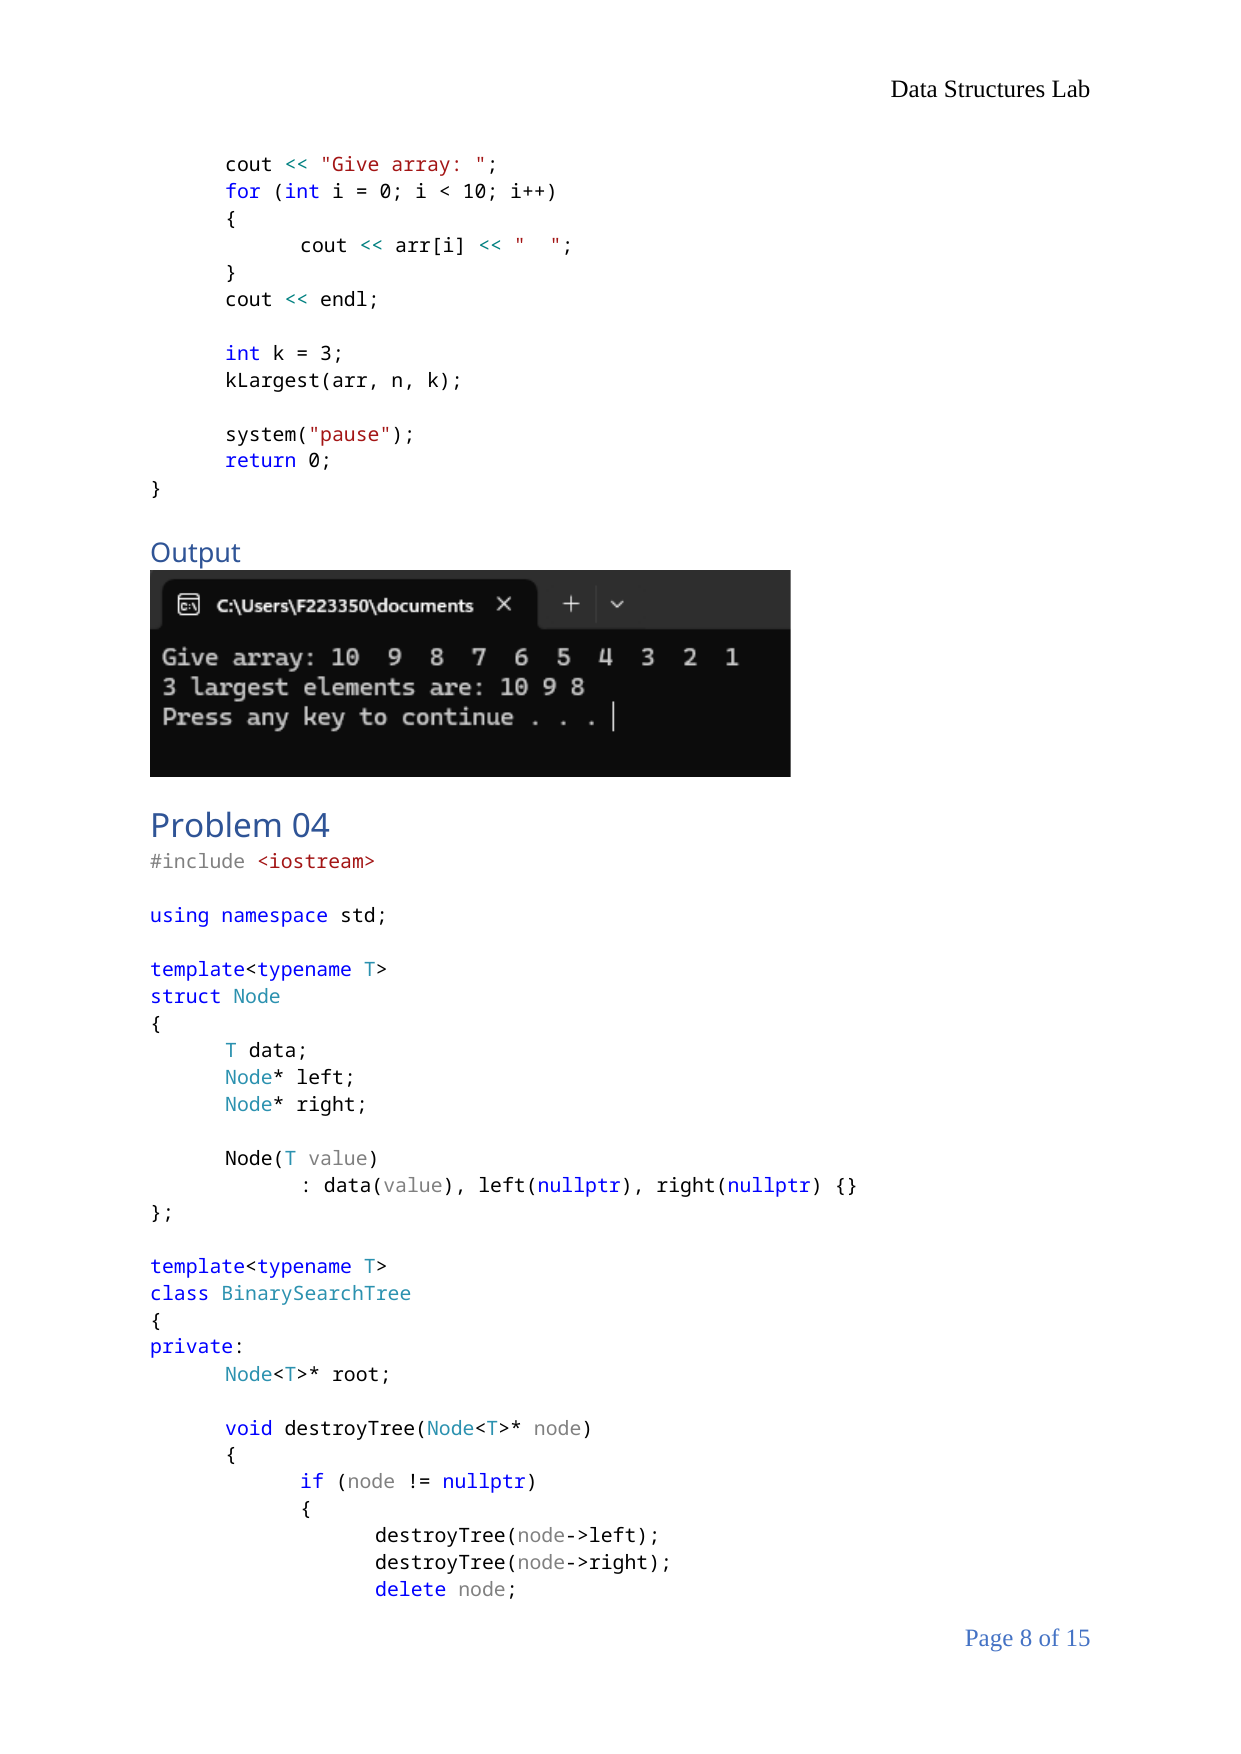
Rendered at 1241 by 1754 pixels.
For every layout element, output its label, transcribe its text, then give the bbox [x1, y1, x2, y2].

subtitle Output [150, 534, 1090, 571]
text }; [150, 1198, 1090, 1225]
text T data; [150, 1036, 1090, 1063]
text { [150, 1306, 1090, 1333]
text class BinarySearchTree [150, 1279, 1090, 1306]
text template<typename T> [150, 955, 1090, 982]
text int k = 3; [150, 339, 1090, 366]
text { [150, 1009, 1090, 1036]
text void destroyTree(Node<T>* node) [150, 1414, 1090, 1441]
text { [150, 1441, 1090, 1468]
text Node<T>* root; [150, 1360, 1090, 1387]
text struct Node [150, 982, 1090, 1009]
text Node* right; [150, 1090, 1090, 1117]
text template<typename T> [150, 1252, 1090, 1279]
text { [150, 204, 1090, 231]
text kLargest(arr, n, k); [150, 366, 1090, 393]
text : data(value), left(nullptr), right(nullptr) {} [150, 1171, 1090, 1198]
text #include <iostream> [150, 847, 1090, 874]
text Node(T value) [150, 1144, 1090, 1171]
text system("pause"); [150, 420, 1090, 447]
text if (node != nullptr) [150, 1468, 1090, 1495]
text private: [150, 1333, 1090, 1360]
text cout << "Give array: "; [150, 150, 1090, 177]
text using namespace std; [150, 901, 1090, 928]
text delete node; [150, 1576, 1090, 1603]
text Node* left; [150, 1063, 1090, 1090]
text destroyTree(node->left); [150, 1522, 1090, 1549]
text return 0; [150, 447, 1090, 474]
text cout << endl; [150, 285, 1090, 312]
text } [150, 474, 1090, 501]
subtitle Problem 04 [150, 802, 1090, 847]
text destroyTree(node->right); [150, 1549, 1090, 1576]
picture [150, 570, 791, 777]
text for (int i = 0; i < 10; i++) [150, 177, 1090, 204]
text cout << arr[i] << " "; [150, 231, 1090, 258]
text } [150, 258, 1090, 285]
text { [150, 1495, 1090, 1522]
